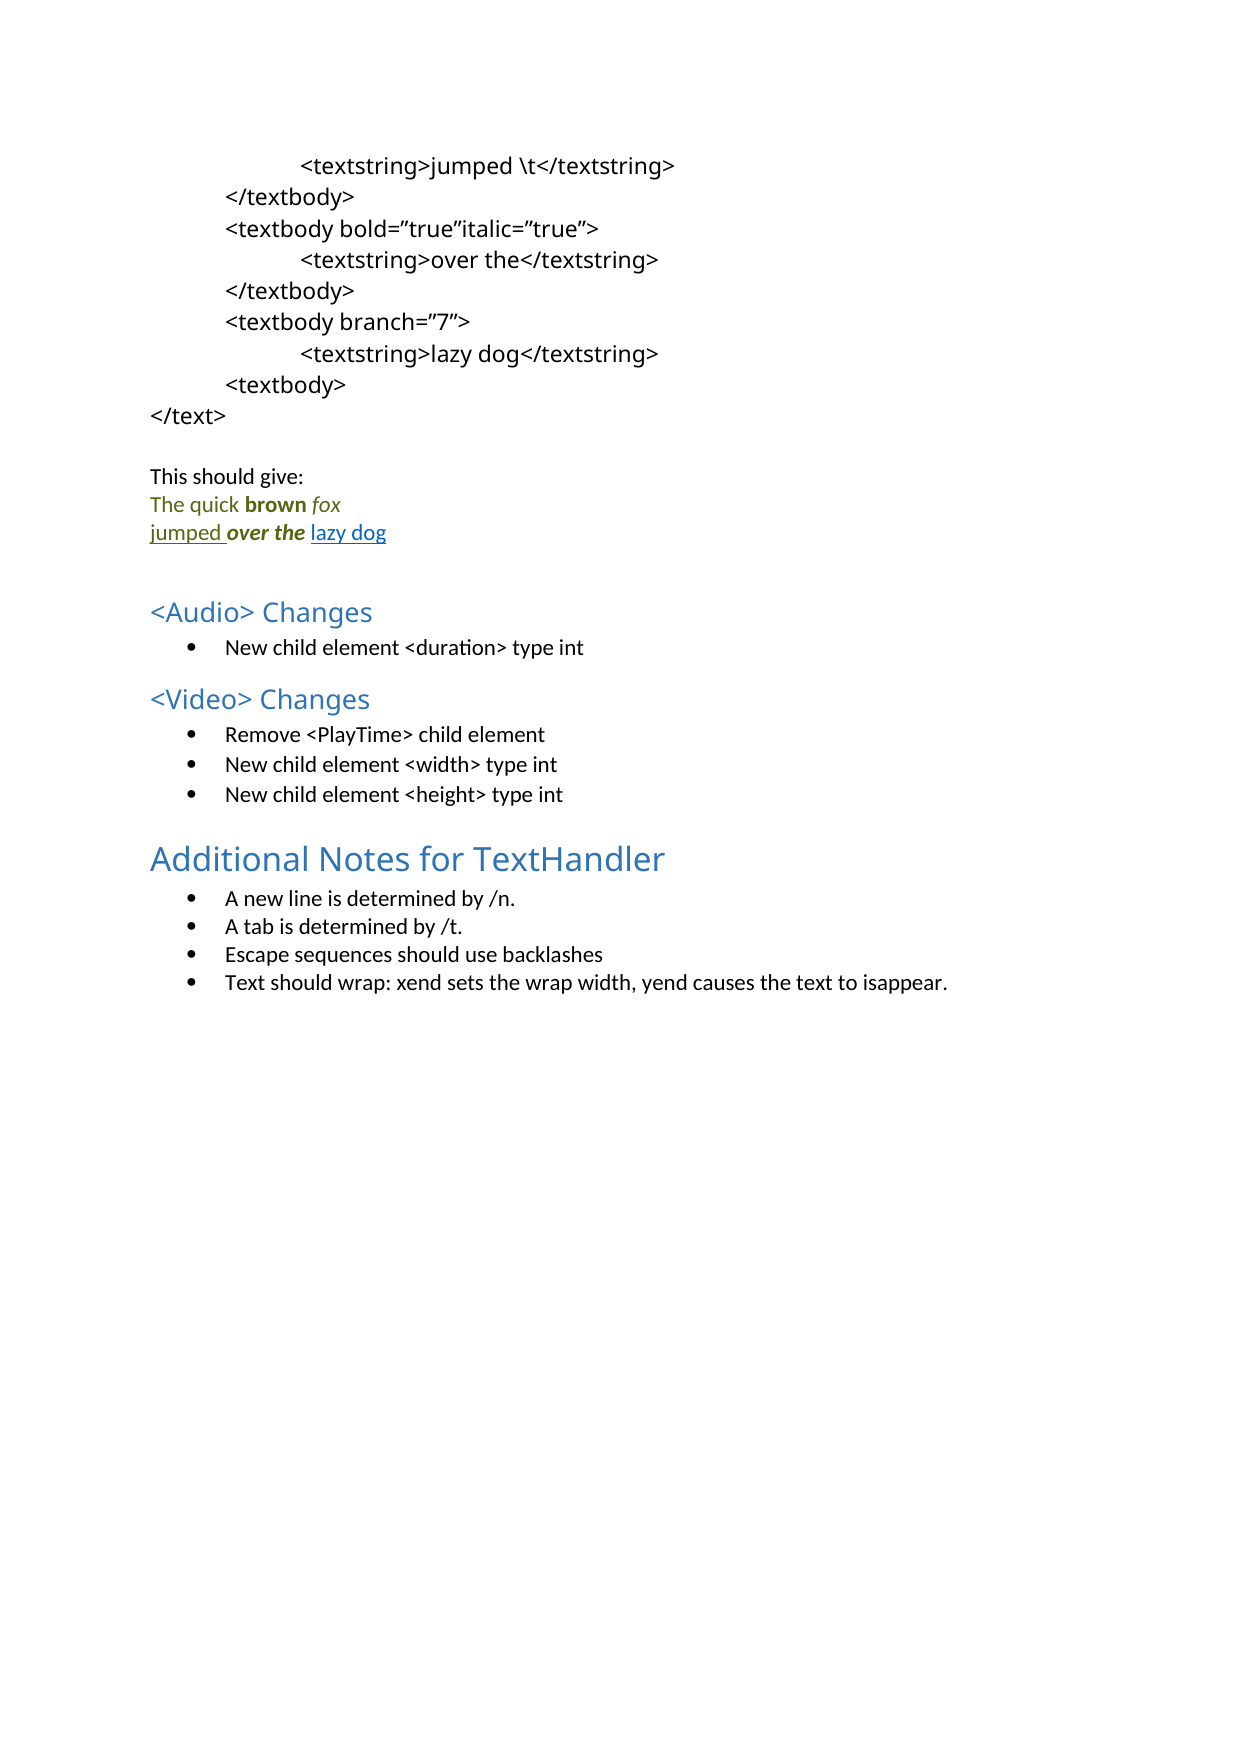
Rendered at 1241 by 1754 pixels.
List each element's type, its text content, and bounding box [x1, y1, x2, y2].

subtitle Additional Notes for TextHandler [150, 836, 1090, 881]
text The quick brown fox jumped over the lazy dog [150, 491, 1090, 547]
text <textbody bold=”true”italic=”true”> [225, 212, 1090, 244]
list Text should wrap: xend sets the wrap width, yend causes the text to isappear. [187, 968, 1090, 997]
text This should give: [150, 462, 1090, 491]
text </textbody> [150, 275, 1090, 306]
text <textstring>jumped \t</textstring> [225, 150, 1090, 181]
text <textstring>lazy dog</textstring> [225, 337, 1090, 369]
list Escape sequences should use backlashes [187, 941, 1090, 968]
list New child element <height> type int [187, 780, 1090, 808]
subtitle <Video> Changes [150, 680, 1090, 717]
list Remove <PlayTime> child element [187, 720, 1090, 748]
text <textbody> [150, 369, 1090, 400]
text </text> [150, 400, 1090, 431]
text <textstring>over the</textstring> [225, 244, 1090, 275]
text <textbody branch=”7”> [150, 306, 1090, 337]
list A tab is determined by /t. [187, 912, 1090, 941]
list New child element <width> type int [187, 750, 1090, 778]
list A new line is determined by /n. [187, 884, 1090, 912]
list New child element <duration> type int [187, 633, 1090, 661]
text </textbody> [150, 181, 1090, 212]
subtitle <Audio> Changes [150, 593, 1090, 630]
